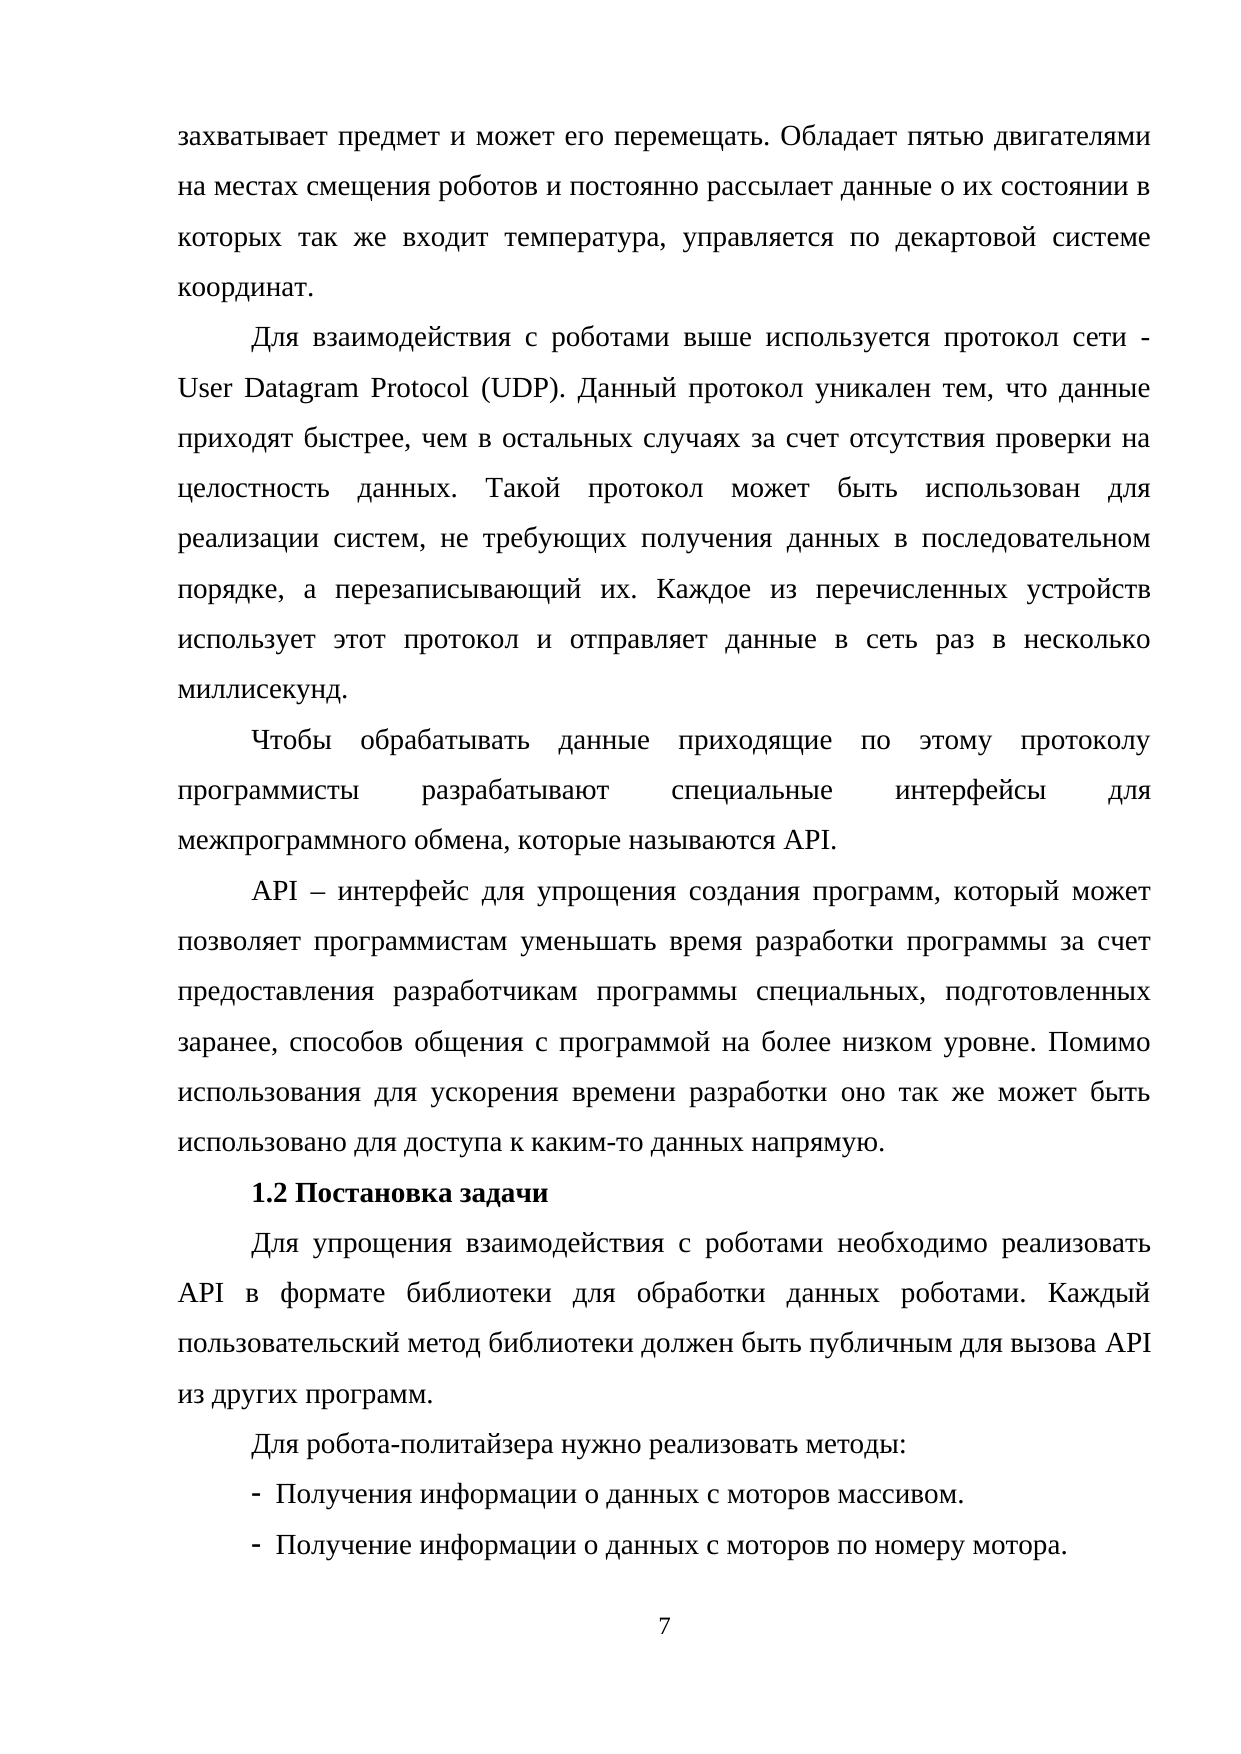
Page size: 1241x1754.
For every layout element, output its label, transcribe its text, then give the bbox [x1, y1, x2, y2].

text Чтобы обрабатывать данные приходящие по этому протоколу программисты разрабатывают специальные интерфейсы для межпрограммного обмена, которые называются API. [177, 722, 1152, 856]
text Для робота-политайзера нужно реализовать методы: [177, 1426, 1152, 1460]
text Получения информации о данных с моторов массивом. [177, 1477, 1152, 1510]
text Постановка задачи [177, 1175, 1152, 1208]
text Для упрощения взаимодействия с роботами необходимо реализовать API в формате библиотеки для обработки данных роботами. Каждый пользовательский метод библиотеки должен быть публичным для вызова API из других программ. [177, 1225, 1152, 1409]
text Получение информации о данных с моторов по номеру мотора. [177, 1527, 1152, 1561]
text Для взаимодействия с роботами выше используется протокол сети - User Datagram Protocol (UDP). Данный протокол уникален тем, что данные приходят быстрее, чем в остальных случаях за счет отсутствия проверки на целостность данных. Такой протокол может быть использован для реализации систем, не требующих получения данных в последовательном порядке, а перезаписывающий их. Каждое из перечисленных устройств использует этот протокол и отправляет данные в сеть раз в несколько миллисекунд. [177, 319, 1152, 705]
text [177, 118, 1152, 303]
text API – интерфейс для упрощения создания программ, который может позволяет программистам уменьшать время разработки программы за счет предоставления разработчикам программы специальных, подготовленных заранее, способов общения с программой на более низком уровне. Помимо использования для ускорения времени разработки оно так же может быть использовано для доступа к каким-то данных напрямую. [177, 873, 1152, 1158]
